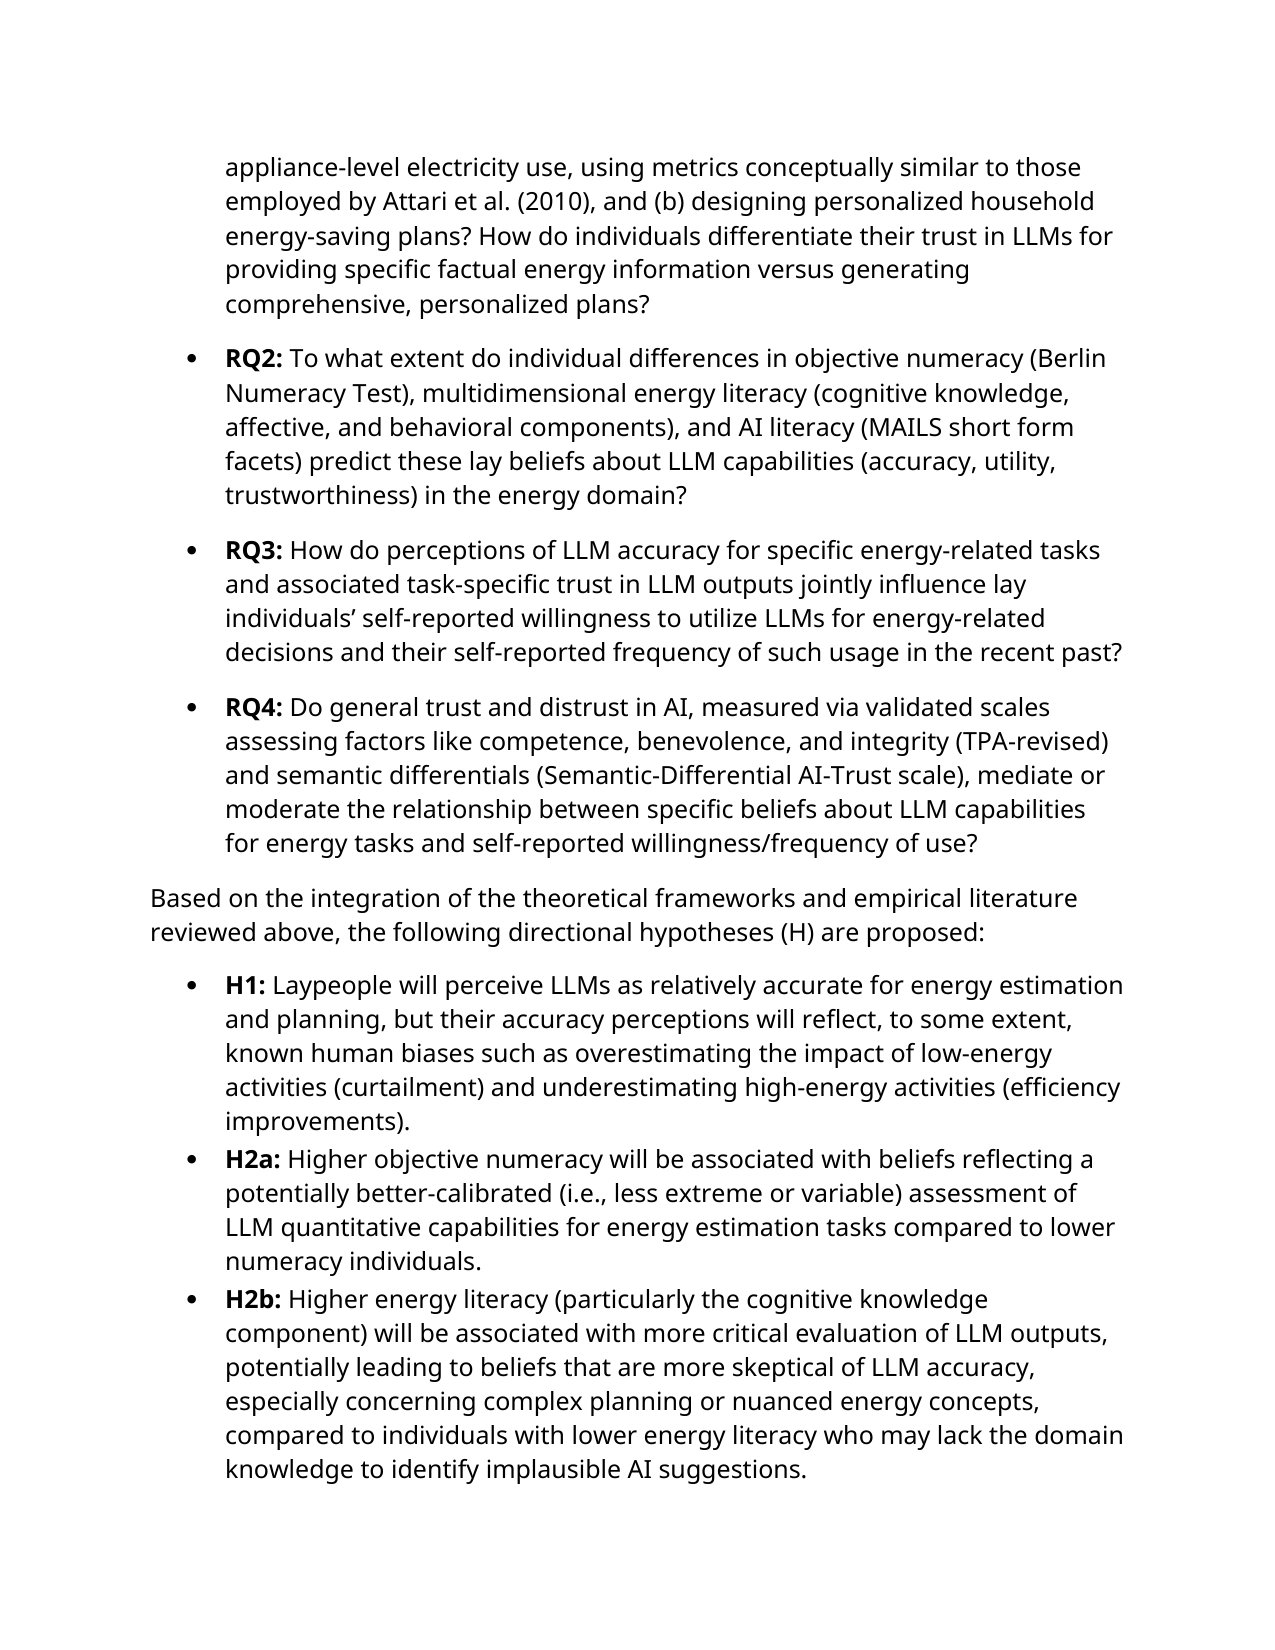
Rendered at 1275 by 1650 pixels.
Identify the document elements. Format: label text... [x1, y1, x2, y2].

list RQ3: How do perceptions of LLM accuracy for specific energy-related tasks and associated task-specific trust in LLM outputs jointly influence lay individuals’ self-reported willingness to utilize LLMs for energy-related decisions and their self-reported frequency of such usage in the recent past? [187, 532, 1125, 668]
list H1: Laypeople will perceive LLMs as relatively accurate for energy estimation and planning, but their accuracy perceptions will reflect, to some extent, known human biases such as overestimating the impact of low-energy activities (curtailment) and underestimating high-energy activities (efficiency improvements). [187, 967, 1125, 1138]
text Based on the integration of the theoretical frameworks and empirical literature reviewed above, the following directional hypotheses (H) are proposed: [150, 881, 1125, 949]
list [187, 150, 1125, 320]
list RQ2: To what extent do individual differences in objective numeracy (Berlin Numeracy Test), multidimensional energy literacy (cognitive knowledge, affective, and behavioral components), and AI literacy (MAILS short form facets) predict these lay beliefs about LLM capabilities (accuracy, utility, trustworthiness) in the energy domain? [187, 341, 1125, 511]
list H2a: Higher objective numeracy will be associated with beliefs reflecting a potentially better-calibrated (i.e., less extreme or variable) assessment of LLM quantitative capabilities for energy estimation tasks compared to lower numeracy individuals. [187, 1141, 1125, 1278]
list RQ4: Do general trust and distrust in AI, measured via validated scales assessing factors like competence, benevolence, and integrity (TPA-revised) and semantic differentials (Semantic-Differential AI-Trust scale), mediate or moderate the relationship between specific beliefs about LLM capabilities for energy tasks and self-reported willingness/frequency of use? [187, 689, 1125, 860]
list H2b: Higher energy literacy (particularly the cognitive knowledge component) will be associated with more critical evaluation of LLM outputs, potentially leading to beliefs that are more skeptical of LLM accuracy, especially concerning complex planning or nuanced energy concepts, compared to individuals with lower energy literacy who may lack the domain knowledge to identify implausible AI suggestions. [187, 1281, 1125, 1486]
